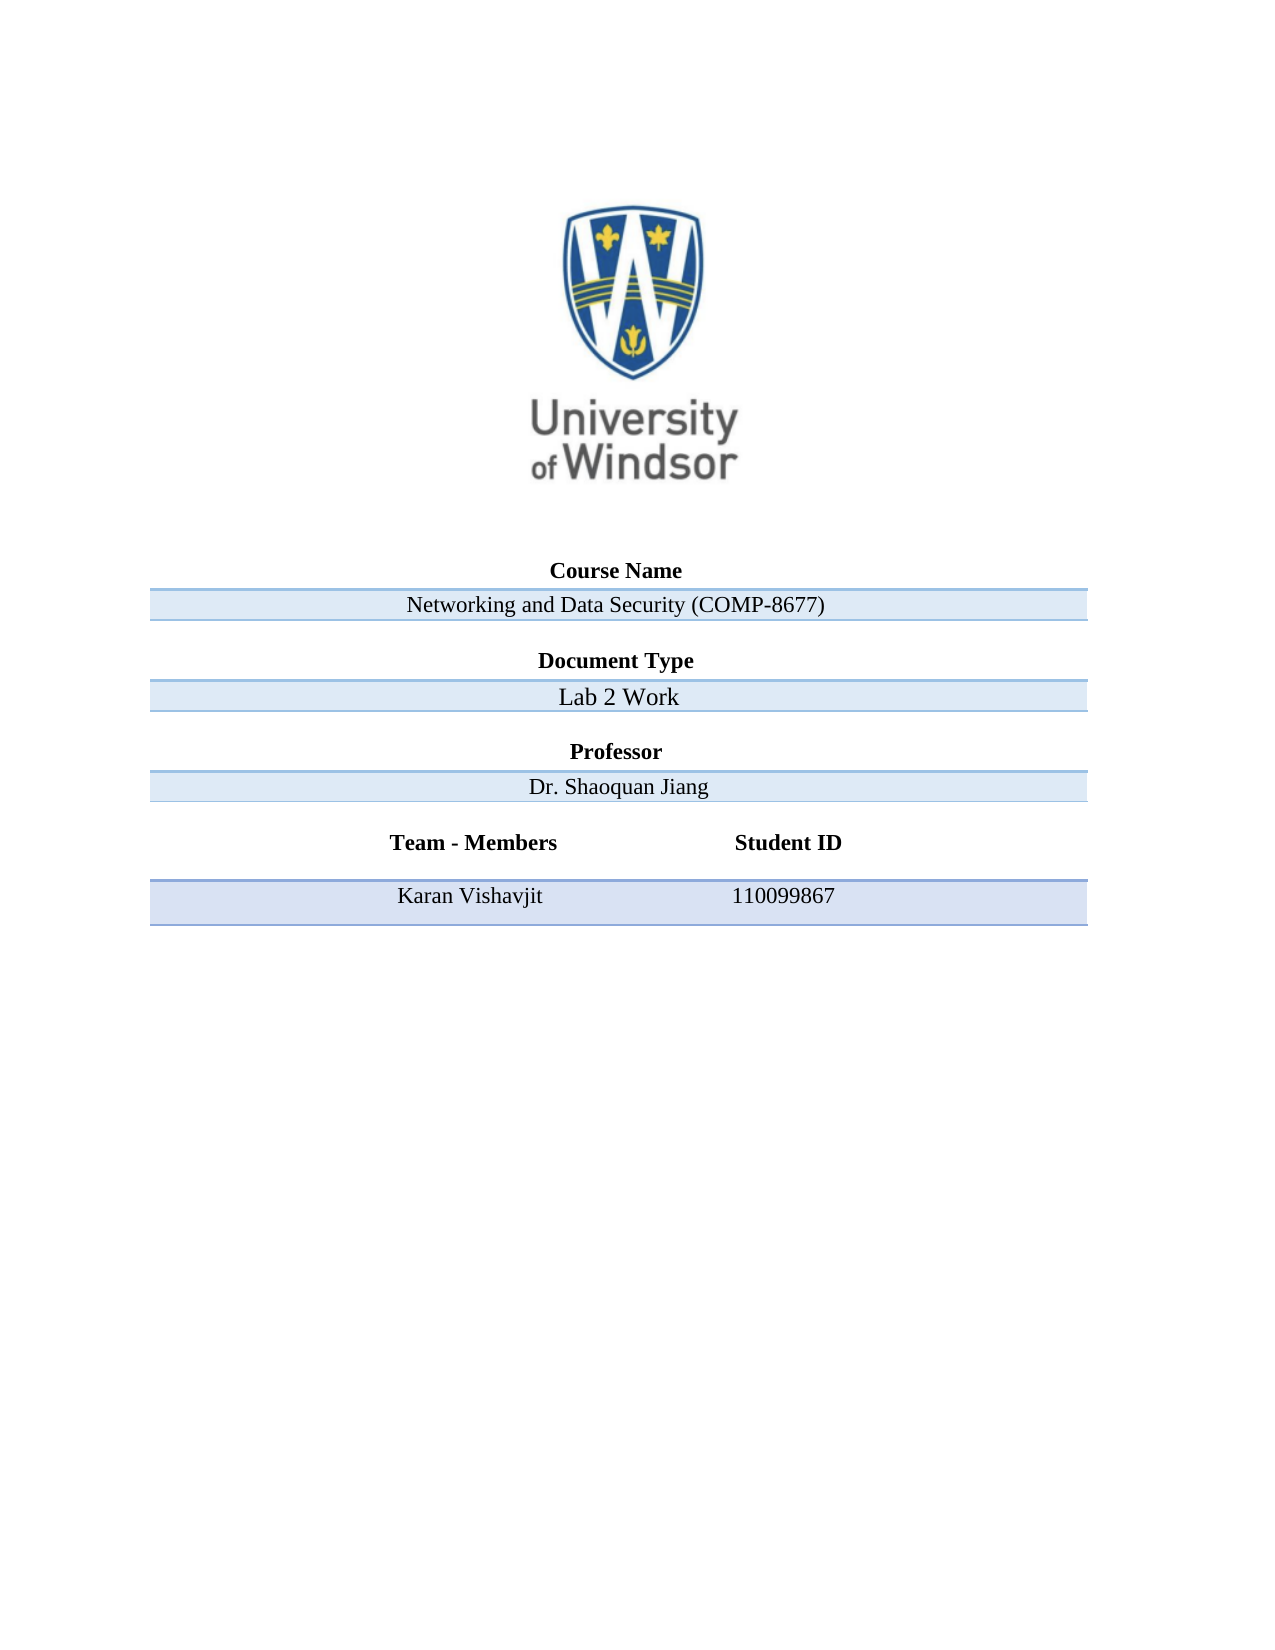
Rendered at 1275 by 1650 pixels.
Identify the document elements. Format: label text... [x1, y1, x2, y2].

table_header Course Name [150, 557, 1087, 588]
table_cell Networking and Data Security (COMP-8677) [150, 591, 1087, 619]
table_header Document Type [150, 647, 1087, 678]
table_cell Karan Vishavjit 110099867 [150, 882, 1087, 924]
table_header Professor [150, 738, 1087, 769]
table_cell Dr. Shaoquan Jiang [150, 773, 1087, 801]
table_header Team - Members Student ID [150, 829, 1087, 879]
table_cell Lab 2 Work [150, 682, 1087, 710]
picture [489, 176, 781, 526]
